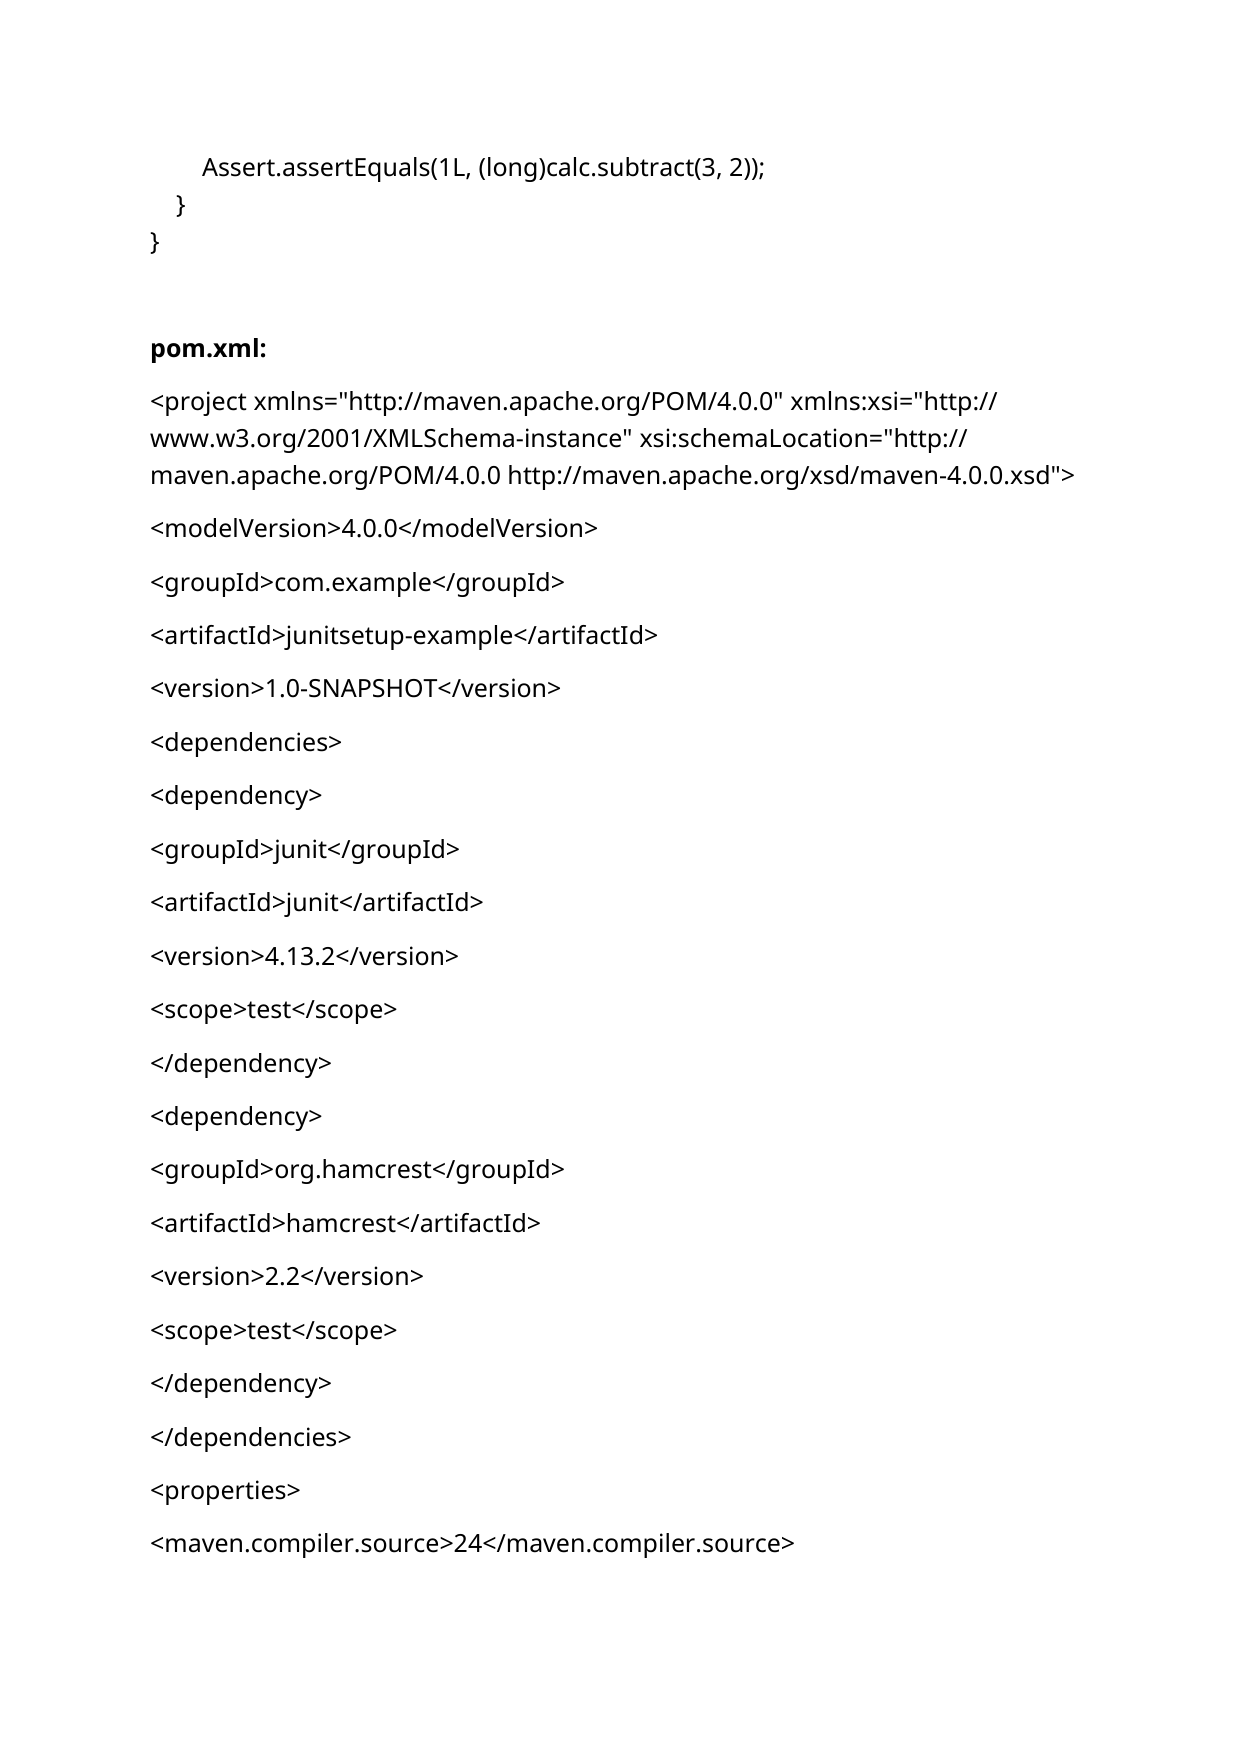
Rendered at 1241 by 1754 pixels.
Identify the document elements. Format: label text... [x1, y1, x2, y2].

text <modelVersion>4.0.0</modelVersion> [150, 511, 1090, 545]
text <groupId>junit</groupId> [150, 831, 1090, 866]
text <groupId>org.hamcrest</groupId> [150, 1152, 1090, 1186]
text <version>1.0-SNAPSHOT</version> [150, 671, 1090, 705]
text </dependency> [150, 1366, 1090, 1400]
text pom.xml: [150, 330, 1090, 364]
text </dependencies> [150, 1419, 1090, 1453]
text <maven.compiler.source>24</maven.compiler.source> [150, 1526, 1090, 1560]
text </dependency> [150, 1045, 1090, 1079]
text <dependency> [150, 1099, 1090, 1133]
text <properties> [150, 1473, 1090, 1507]
text <project xmlns="http://maven.apache.org/POM/4.0.0" xmlns:xsi="http://www.w3.org/2001/XMLSchema-instance" xsi:schemaLocation="http://maven.apache.org/POM/4.0.0 http://maven.apache.org/xsd/maven-4.0.0.xsd"> [150, 384, 1090, 491]
text <version>4.13.2</version> [150, 938, 1090, 972]
text <version>2.2</version> [150, 1259, 1090, 1293]
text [150, 150, 1090, 258]
text <scope>test</scope> [150, 1312, 1090, 1346]
text <artifactId>junitsetup-example</artifactId> [150, 618, 1090, 652]
text <dependencies> [150, 724, 1090, 759]
text <scope>test</scope> [150, 992, 1090, 1026]
text <artifactId>hamcrest</artifactId> [150, 1206, 1090, 1239]
text <groupId>com.example</groupId> [150, 564, 1090, 598]
text <dependency> [150, 778, 1090, 812]
text <artifactId>junit</artifactId> [150, 885, 1090, 919]
